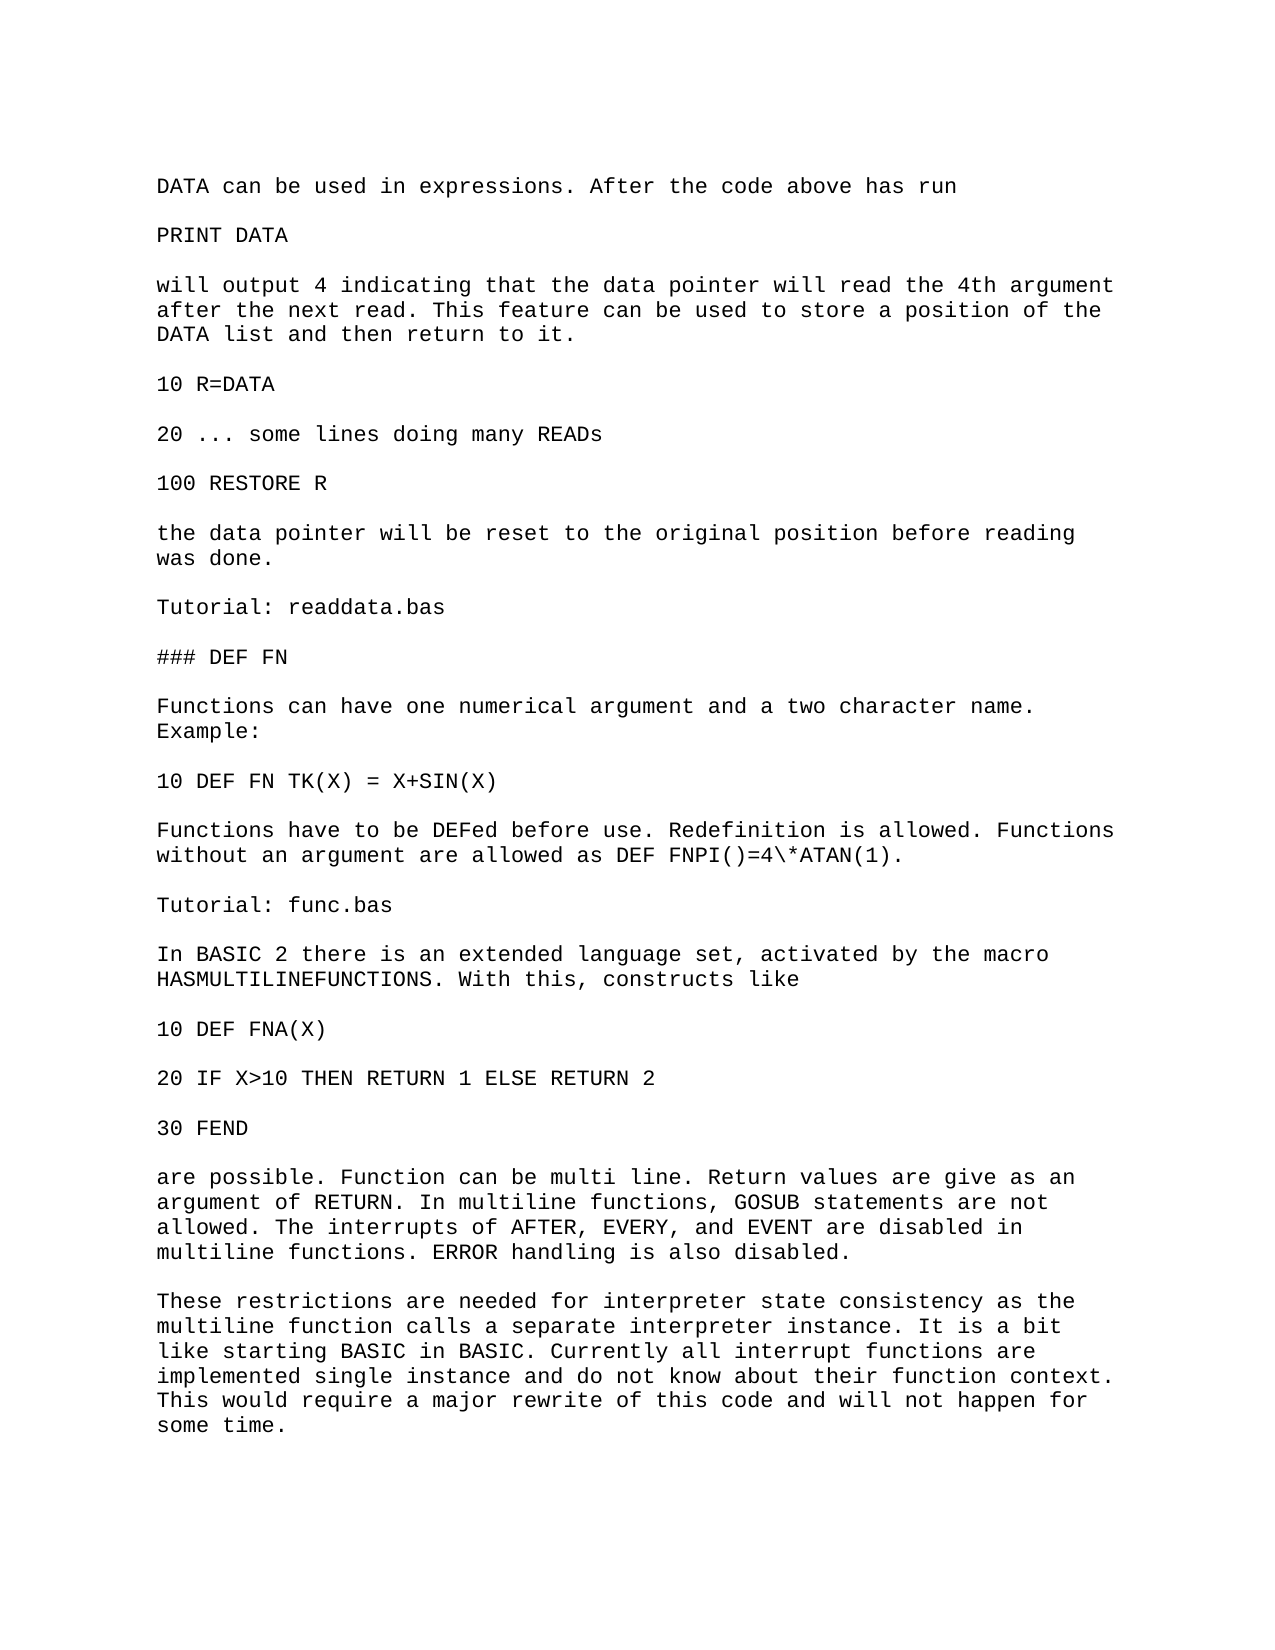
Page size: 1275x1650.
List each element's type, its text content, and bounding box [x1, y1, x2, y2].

text In BASIC 2 there is an extended language set, activated by the macro HASMULTILINEFUNCTIONS. With this, constructs like [156, 943, 1118, 993]
text Functions can have one numerical argument and a two character name. Example: [156, 695, 1118, 745]
text 10 DEF FNA(X) [156, 1018, 1118, 1042]
text ### DEF FN [156, 646, 1118, 671]
text are possible. Function can be multi line. Return values are give as an argument of RETURN. In multiline functions, GOSUB statements are not allowed. The interrupts of AFTER, EVERY, and EVENT are disabled in multiline functions. ERROR handling is also disabled. [156, 1166, 1118, 1266]
text These restrictions are needed for interpreter state consistency as the multiline function calls a separate interpreter instance. It is a bit like starting BASIC in BASIC. Currently all interrupt functions are implemented single instance and do not know about their function context. This would require a major rewrite of this code and will not happen for some time. [156, 1290, 1118, 1439]
text 20 IF X>10 THEN RETURN 1 ELSE RETURN 2 [156, 1067, 1118, 1092]
text DATA can be used in expressions. After the code above has run [156, 175, 1118, 199]
text 10 DEF FN TK(X) = X+SIN(X) [156, 770, 1118, 794]
text 100 RESTORE R [156, 472, 1118, 497]
text PRINT DATA [156, 224, 1118, 249]
text Functions have to be DEFed before use. Redefinition is allowed. Functions without an argument are allowed as DEF FNPI()=4\*ATAN(1). [156, 819, 1118, 869]
text 20 ... some lines doing many READs [156, 423, 1118, 447]
text 10 R=DATA [156, 373, 1118, 398]
text Tutorial: readdata.bas [156, 596, 1118, 621]
text will output 4 indicating that the data pointer will read the 4th argument after the next read. This feature can be used to store a position of the DATA list and then return to it. [156, 274, 1118, 348]
text Tutorial: func.bas [156, 894, 1118, 918]
text 30 FEND [156, 1117, 1118, 1142]
text the data pointer will be reset to the original position before reading was done. [156, 522, 1118, 571]
